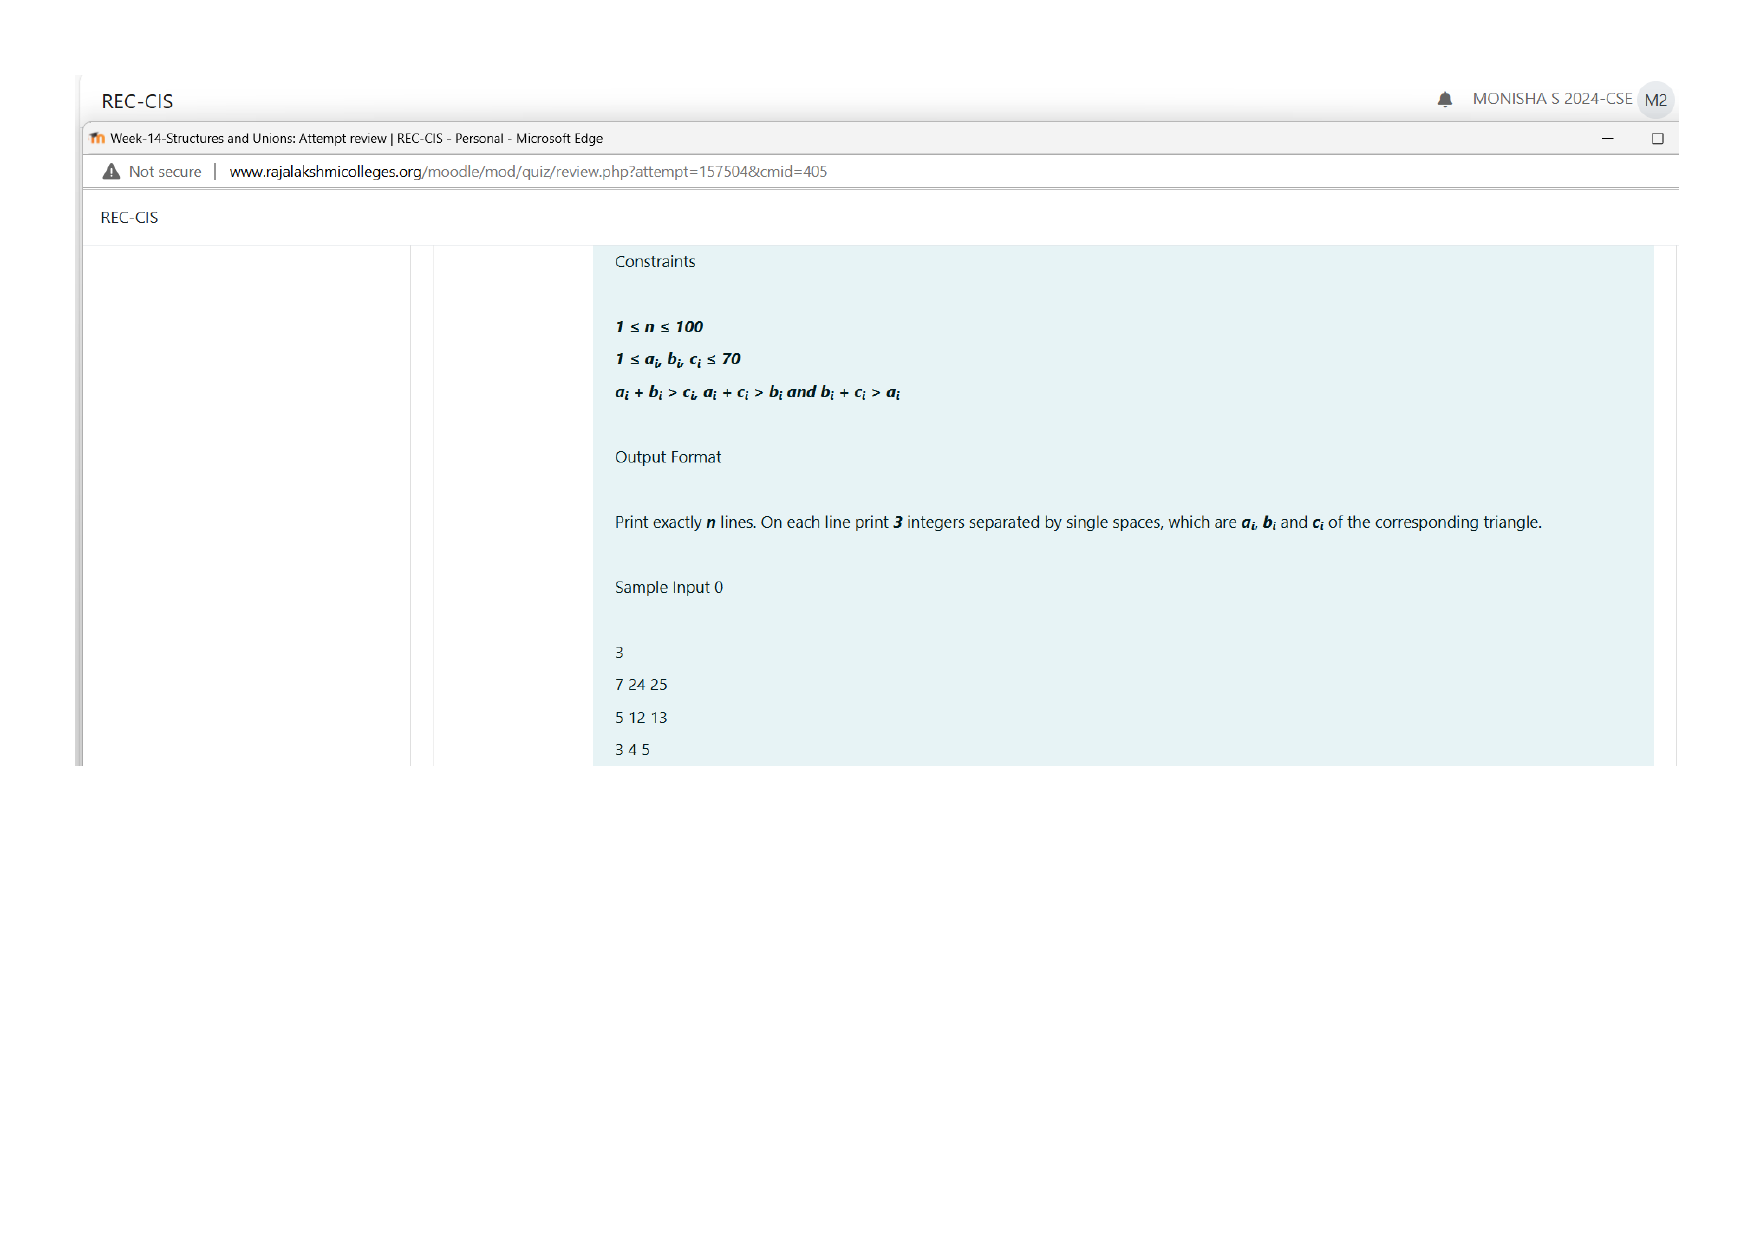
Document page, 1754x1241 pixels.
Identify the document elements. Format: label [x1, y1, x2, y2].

picture [75, 75, 1679, 766]
